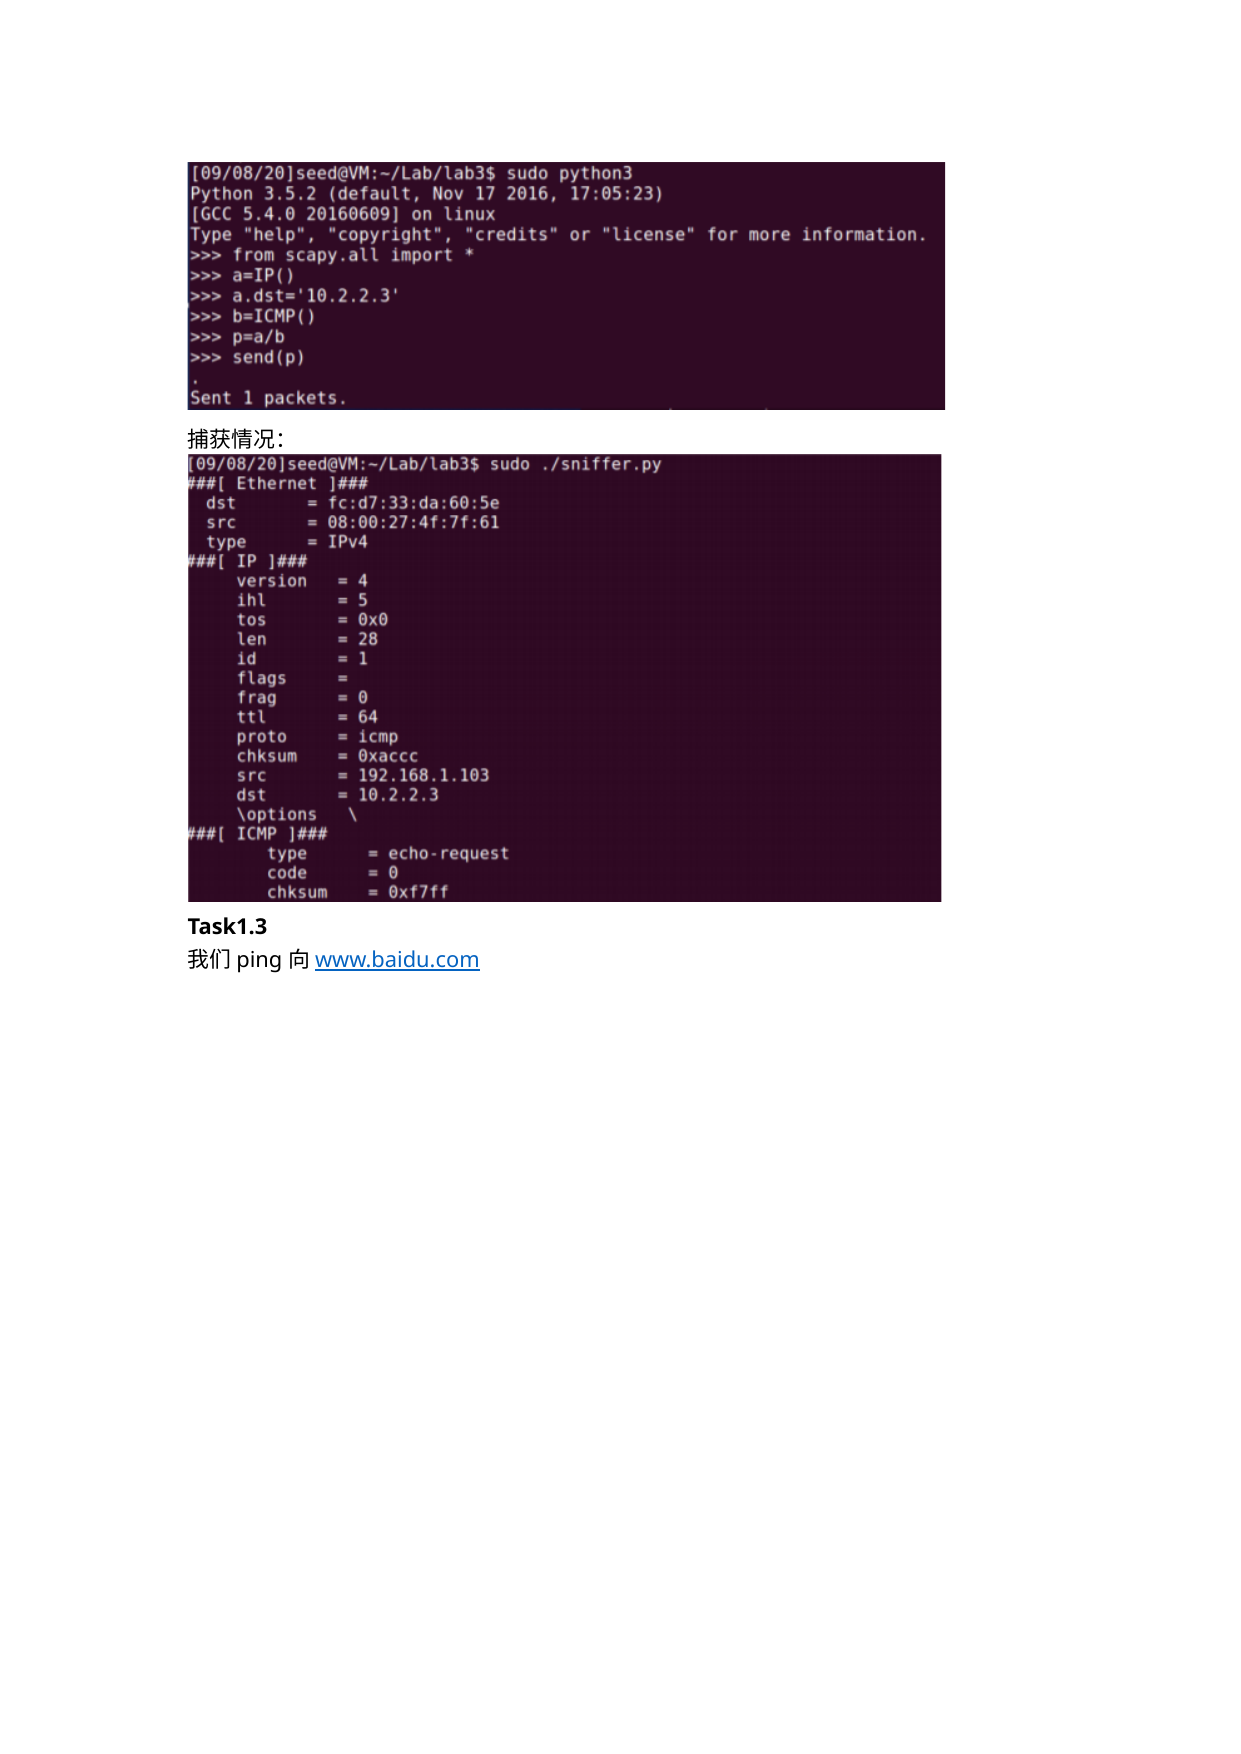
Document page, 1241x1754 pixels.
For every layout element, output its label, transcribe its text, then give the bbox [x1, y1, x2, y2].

text 我们 ping 向 www.baidu.com [187, 942, 1053, 974]
picture [187, 454, 942, 902]
text Task1.3 [187, 909, 1053, 942]
picture [187, 162, 946, 410]
text 捕获情况： [187, 422, 1053, 454]
